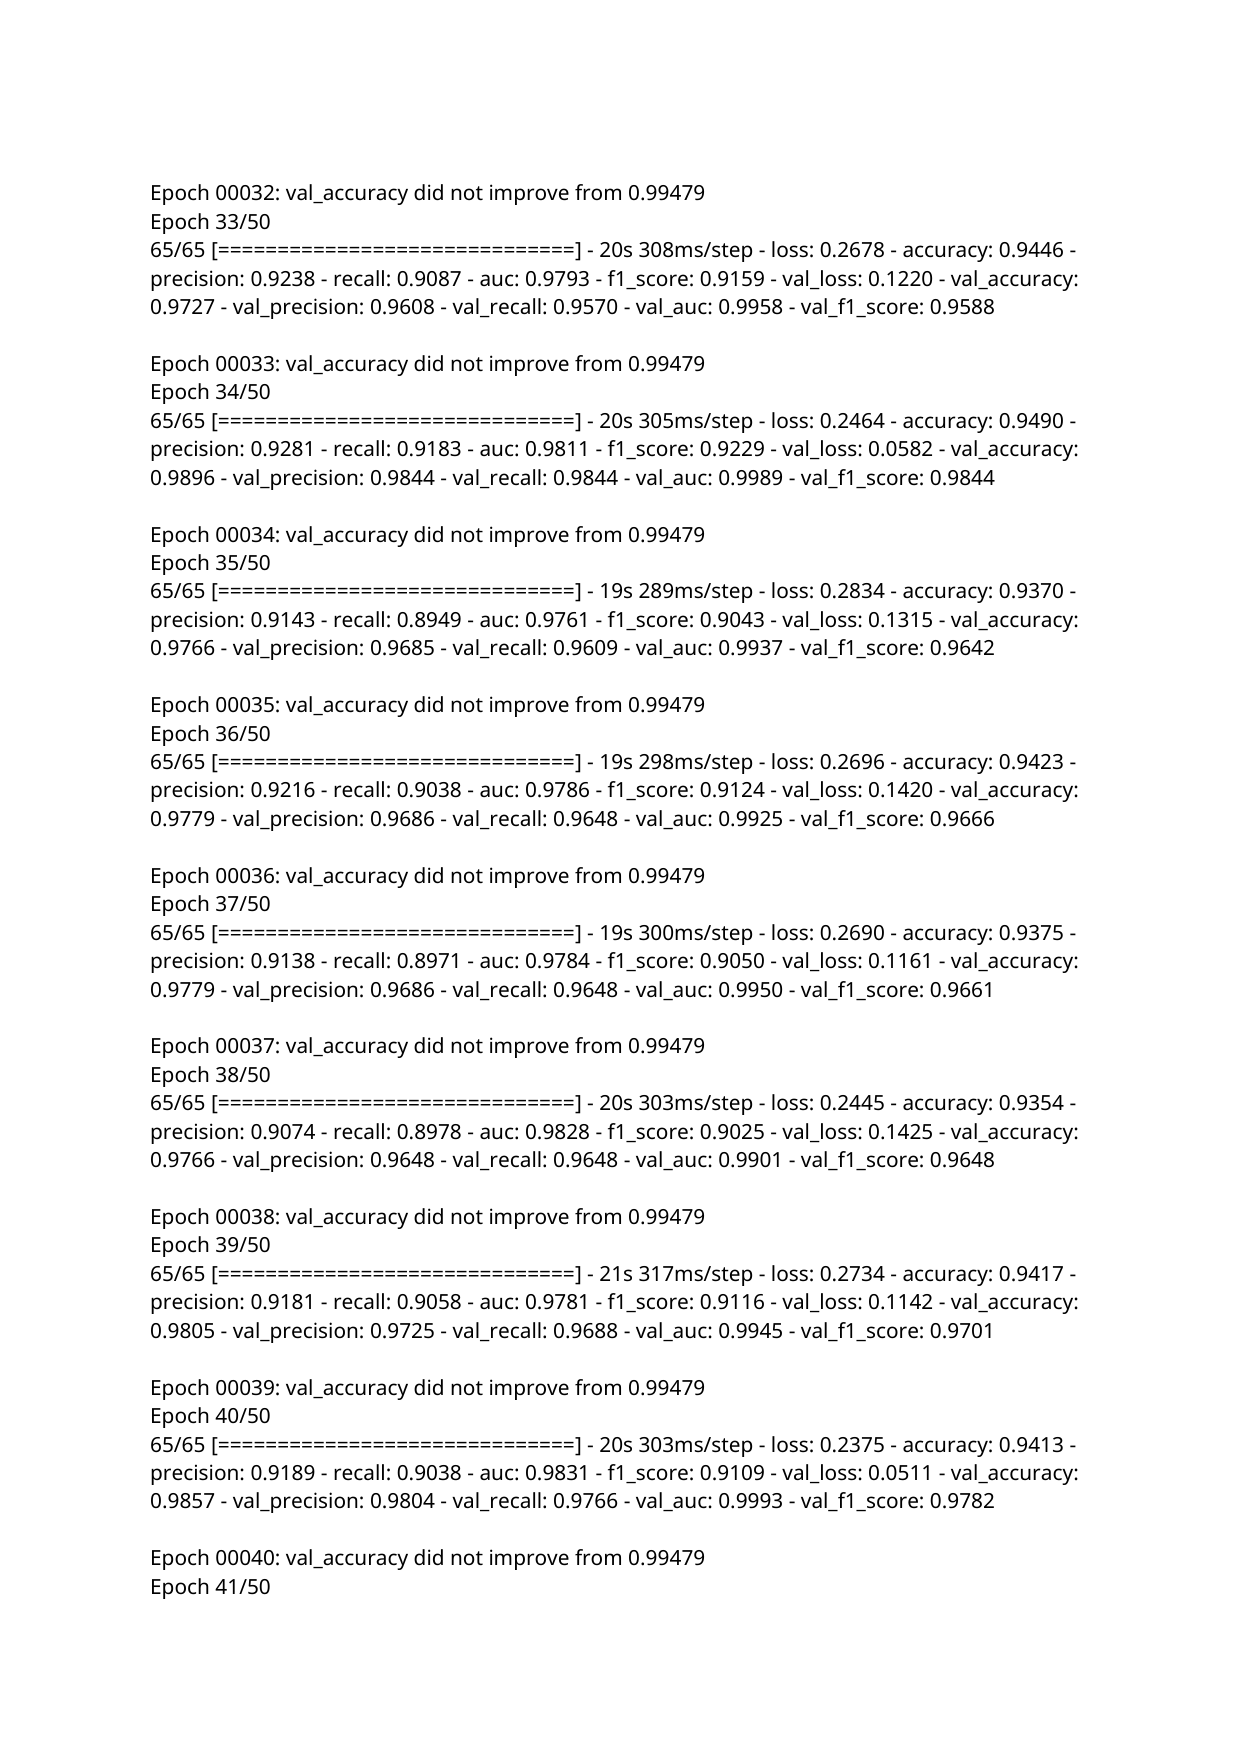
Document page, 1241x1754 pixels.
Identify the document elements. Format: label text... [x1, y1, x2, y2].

text 65/65 [==============================] - 20s 303ms/step - loss: 0.2445 - accuracy: 0.9354 - precision: 0.9074 - recall: 0.8978 - auc: 0.9828 - f1_score: 0.9025 - val_loss: 0.1425 - val_accuracy: 0.9766 - val_precision: 0.9648 - val_recall: 0.9648 - val_auc: 0.9901 - val_f1_score: 0.9648 [150, 1088, 1090, 1174]
text Epoch 37/50 [150, 889, 1090, 918]
text Epoch 00039: val_accuracy did not improve from 0.99479 [150, 1373, 1090, 1401]
text Epoch 00032: val_accuracy did not improve from 0.99479 [150, 178, 1090, 207]
text 65/65 [==============================] - 19s 300ms/step - loss: 0.2690 - accuracy: 0.9375 - precision: 0.9138 - recall: 0.8971 - auc: 0.9784 - f1_score: 0.9050 - val_loss: 0.1161 - val_accuracy: 0.9779 - val_precision: 0.9686 - val_recall: 0.9648 - val_auc: 0.9950 - val_f1_score: 0.9661 [150, 918, 1090, 1003]
text Epoch 34/50 [150, 377, 1090, 406]
text Epoch 00034: val_accuracy did not improve from 0.99479 [150, 520, 1090, 548]
text 65/65 [==============================] - 19s 289ms/step - loss: 0.2834 - accuracy: 0.9370 - precision: 0.9143 - recall: 0.8949 - auc: 0.9761 - f1_score: 0.9043 - val_loss: 0.1315 - val_accuracy: 0.9766 - val_precision: 0.9685 - val_recall: 0.9609 - val_auc: 0.9937 - val_f1_score: 0.9642 [150, 577, 1090, 662]
text Epoch 33/50 [150, 207, 1090, 235]
text 65/65 [==============================] - 19s 298ms/step - loss: 0.2696 - accuracy: 0.9423 - precision: 0.9216 - recall: 0.9038 - auc: 0.9786 - f1_score: 0.9124 - val_loss: 0.1420 - val_accuracy: 0.9779 - val_precision: 0.9686 - val_recall: 0.9648 - val_auc: 0.9925 - val_f1_score: 0.9666 [150, 747, 1090, 832]
text Epoch 00040: val_accuracy did not improve from 0.99479 [150, 1543, 1090, 1572]
text Epoch 00033: val_accuracy did not improve from 0.99479 [150, 349, 1090, 377]
text Epoch 39/50 [150, 1231, 1090, 1259]
text Epoch 41/50 [150, 1572, 1090, 1600]
text Epoch 00038: val_accuracy did not improve from 0.99479 [150, 1202, 1090, 1231]
text Epoch 00035: val_accuracy did not improve from 0.99479 [150, 690, 1090, 719]
text Epoch 40/50 [150, 1401, 1090, 1430]
text 65/65 [==============================] - 21s 317ms/step - loss: 0.2734 - accuracy: 0.9417 - precision: 0.9181 - recall: 0.9058 - auc: 0.9781 - f1_score: 0.9116 - val_loss: 0.1142 - val_accuracy: 0.9805 - val_precision: 0.9725 - val_recall: 0.9688 - val_auc: 0.9945 - val_f1_score: 0.9701 [150, 1259, 1090, 1344]
text Epoch 00037: val_accuracy did not improve from 0.99479 [150, 1032, 1090, 1060]
text Epoch 36/50 [150, 719, 1090, 747]
text Epoch 38/50 [150, 1060, 1090, 1088]
text 65/65 [==============================] - 20s 305ms/step - loss: 0.2464 - accuracy: 0.9490 - precision: 0.9281 - recall: 0.9183 - auc: 0.9811 - f1_score: 0.9229 - val_loss: 0.0582 - val_accuracy: 0.9896 - val_precision: 0.9844 - val_recall: 0.9844 - val_auc: 0.9989 - val_f1_score: 0.9844 [150, 406, 1090, 491]
text 65/65 [==============================] - 20s 303ms/step - loss: 0.2375 - accuracy: 0.9413 - precision: 0.9189 - recall: 0.9038 - auc: 0.9831 - f1_score: 0.9109 - val_loss: 0.0511 - val_accuracy: 0.9857 - val_precision: 0.9804 - val_recall: 0.9766 - val_auc: 0.9993 - val_f1_score: 0.9782 [150, 1430, 1090, 1515]
text Epoch 35/50 [150, 548, 1090, 577]
text 65/65 [==============================] - 20s 308ms/step - loss: 0.2678 - accuracy: 0.9446 - precision: 0.9238 - recall: 0.9087 - auc: 0.9793 - f1_score: 0.9159 - val_loss: 0.1220 - val_accuracy: 0.9727 - val_precision: 0.9608 - val_recall: 0.9570 - val_auc: 0.9958 - val_f1_score: 0.9588 [150, 235, 1090, 321]
text Epoch 00036: val_accuracy did not improve from 0.99479 [150, 861, 1090, 889]
